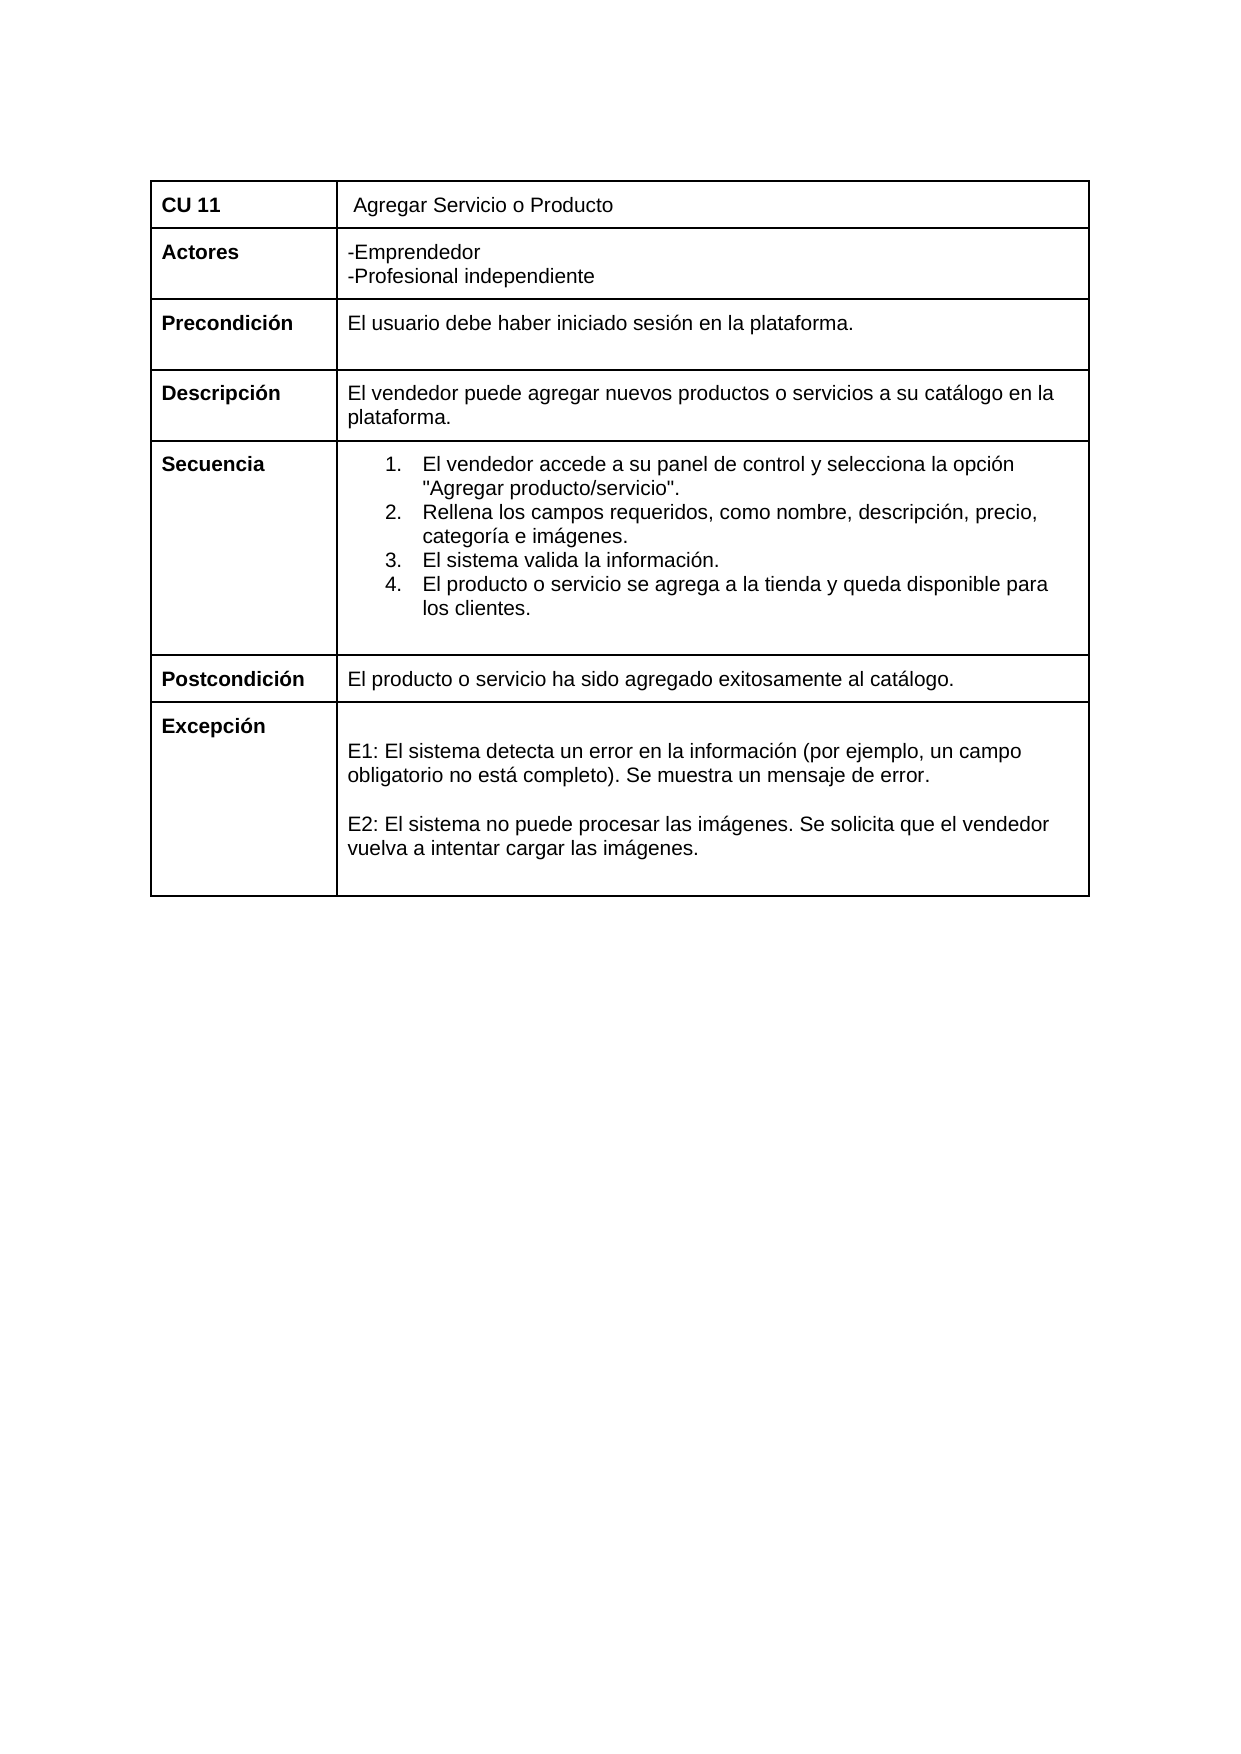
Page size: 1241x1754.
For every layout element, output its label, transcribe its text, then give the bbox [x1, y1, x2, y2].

table_cell Actores [152, 229, 336, 298]
table_header Agregar Servicio o Producto [338, 182, 1088, 227]
table_cell Excepción [152, 703, 336, 895]
table_cell E1: El sistema detecta un error en la información (por ejemplo, un campo obligatorio no está completo). Se muestra un mensaje de error. E2: El sistema no puede procesar las imágenes. Se solicita que el vendedor vuelva a intentar cargar las imágenes. [338, 703, 1088, 895]
table_cell El usuario debe haber iniciado sesión en la plataforma. [338, 300, 1088, 369]
table_cell Secuencia [152, 442, 336, 654]
table_cell -Emprendedor -Profesional independiente [338, 229, 1088, 298]
table_cell El vendedor accede a su panel de control y selecciona la opción "Agregar producto/servicio". Rellena los campos requeridos, como nombre, descripción, precio, categoría e imágenes. El sistema valida la información. El producto o servicio se agrega a la tienda y queda disponible para los clientes. [338, 442, 1088, 654]
table_header CU 11 [152, 182, 336, 227]
table_cell Precondición [152, 300, 336, 369]
table_cell El producto o servicio ha sido agregado exitosamente al catálogo. [338, 656, 1088, 701]
table_cell Postcondición [152, 656, 336, 701]
table_cell Descripción [152, 371, 336, 439]
table_cell El vendedor puede agregar nuevos productos o servicios a su catálogo en la plataforma. [338, 371, 1088, 439]
